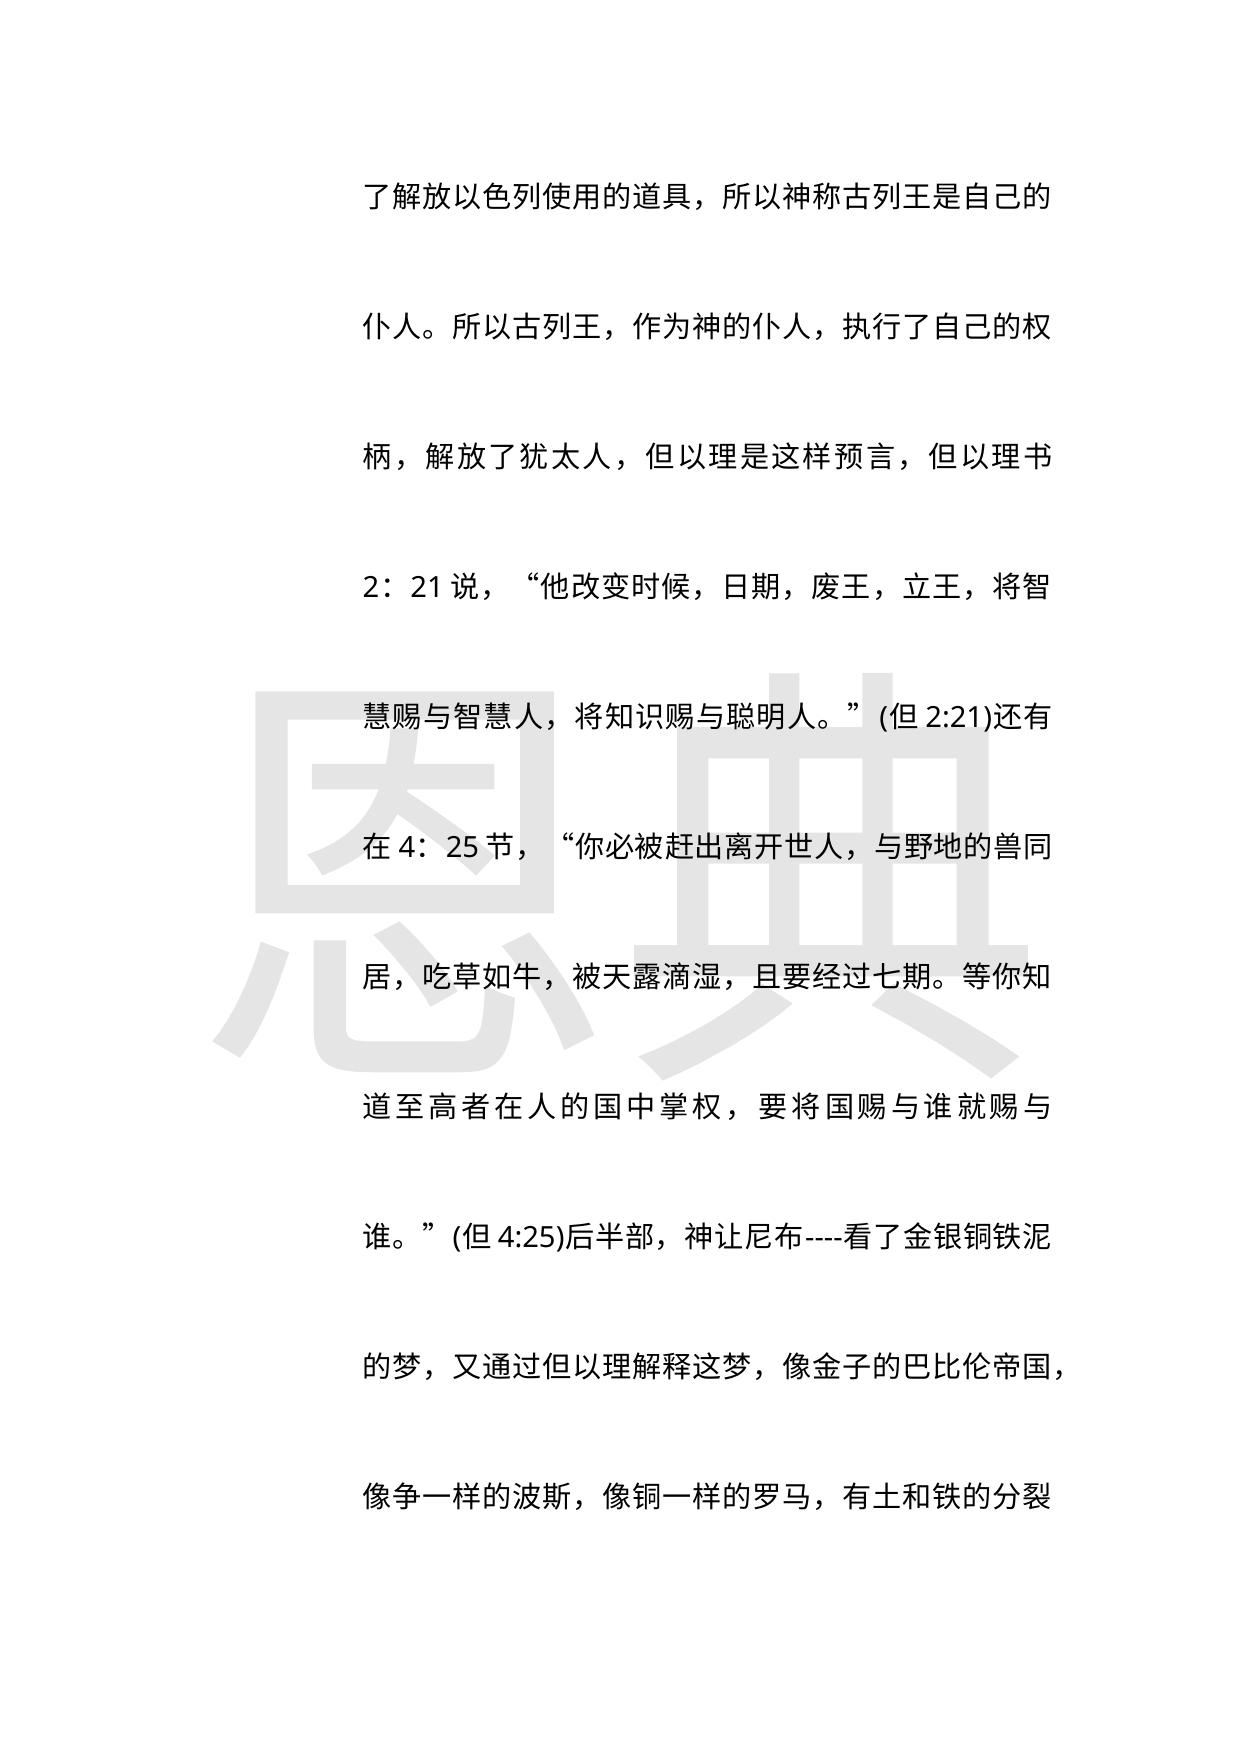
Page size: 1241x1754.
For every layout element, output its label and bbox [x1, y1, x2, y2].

list [319, 162, 1053, 1527]
